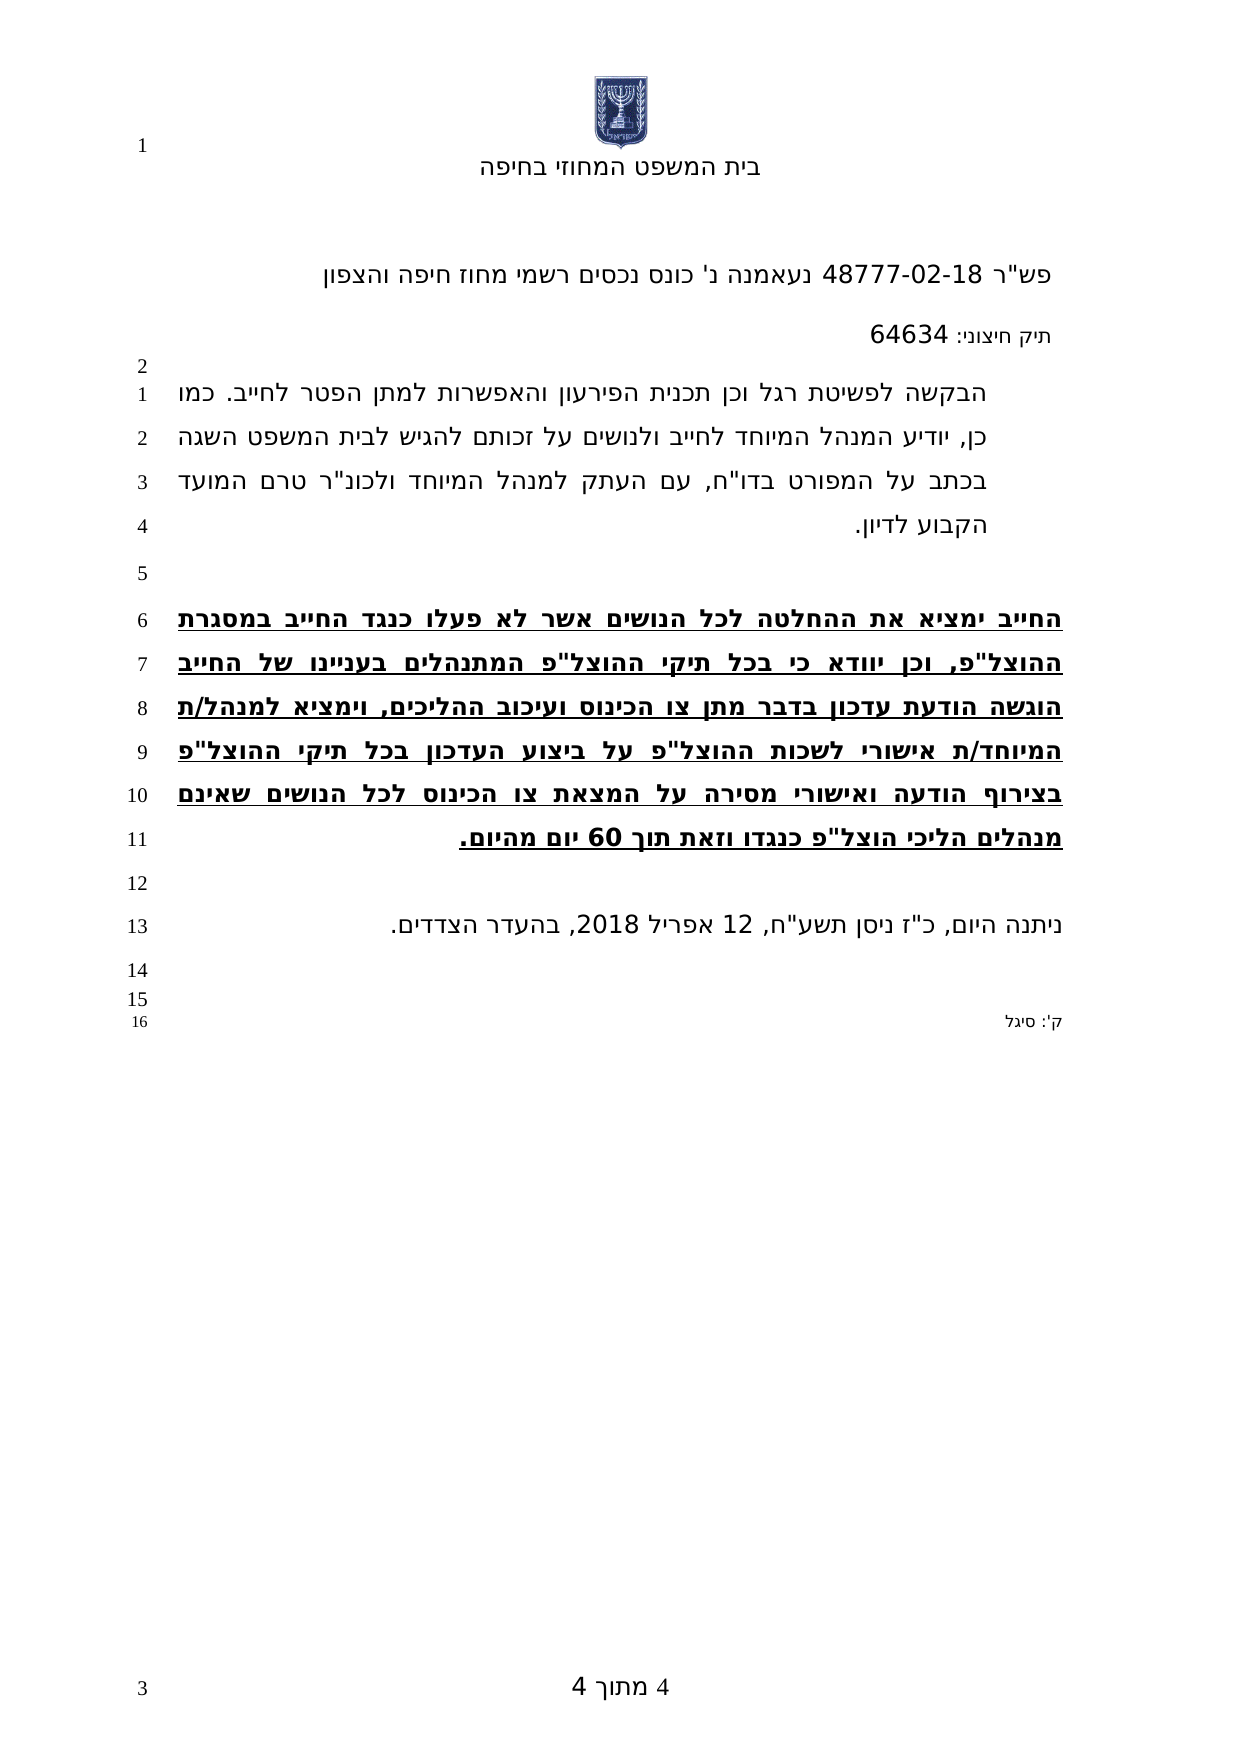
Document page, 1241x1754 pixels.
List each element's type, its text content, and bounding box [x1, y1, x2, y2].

picture [589, 75, 651, 152]
text ניתנה היום, , , בהעדר הצדדים. [177, 910, 1063, 939]
text החייב ימציא את ההחלטה לכל הנושים אשר לא פעלו כנגד החייב במסגרת ההוצל"פ, וכן יוודא כי בכל תיקי ההוצל"פ המתנהלים בעניינו של החייב הוגשה הודעת עדכון בדבר מתן צו הכינוס ועיכוב ההליכים, וימציא למנהל/ת המיוחד/ת אישורי לשכות ההוצל"פ על ביצוע העדכון בכל תיקי ההוצל"פ בצירוף הודעה ואישורי מסירה על המצאת צו הכינוס לכל הנושים שאינם מנהלים הליכי הוצל"פ כנגדו וזאת תוך 60 יום מהיום. [177, 762, 1063, 805]
text ק': סיגל [177, 1012, 1063, 1032]
text החייב ימציא את ההחלטה לכל הנושים אשר לא פעלו כנגד החייב במסגרת ההוצל"פ, וכן יוודא כי בכל תיקי ההוצל"פ המתנהלים בעניינו של החייב הוגשה הודעת עדכון בדבר מתן צו הכינוס ועיכוב ההליכים, וימציא למנהל/ת המיוחד/ת אישורי לשכות ההוצל"פ על ביצוע העדכון בכל תיקי ההוצל"פ בצירוף הודעה ואישורי מסירה על המצאת צו הכינוס לכל הנושים שאינם מנהלים הליכי הוצל"פ כנגדו וזאת תוך 60 יום מהיום. [177, 605, 1063, 673]
text החייב ימציא את ההחלטה לכל הנושים אשר לא פעלו כנגד החייב במסגרת ההוצל"פ, וכן יוודא כי בכל תיקי ההוצל"פ המתנהלים בעניינו של החייב הוגשה הודעת עדכון בדבר מתן צו הכינוס ועיכוב ההליכים, וימציא למנהל/ת המיוחד/ת אישורי לשכות ההוצל"פ על ביצוע העדכון בכל תיקי ההוצל"פ בצירוף הודעה ואישורי מסירה על המצאת צו הכינוס לכל הנושים שאינם מנהלים הליכי הוצל"פ כנגדו וזאת תוך 60 יום מהיום. [177, 718, 1063, 761]
text החייב ימציא את ההחלטה לכל הנושים אשר לא פעלו כנגד החייב במסגרת ההוצל"פ, וכן יוודא כי בכל תיקי ההוצל"פ המתנהלים בעניינו של החייב הוגשה הודעת עדכון בדבר מתן צו הכינוס ועיכוב ההליכים, וימציא למנהל/ת המיוחד/ת אישורי לשכות ההוצל"פ על ביצוע העדכון בכל תיקי ההוצל"פ בצירוף הודעה ואישורי מסירה על המצאת צו הכינוס לכל הנושים שאינם מנהלים הליכי הוצל"פ כנגדו וזאת תוך 60 יום מהיום. [177, 674, 1063, 717]
text החייב ימציא את ההחלטה לכל הנושים אשר לא פעלו כנגד החייב במסגרת ההוצל"פ, וכן יוודא כי בכל תיקי ההוצל"פ המתנהלים בעניינו של החייב הוגשה הודעת עדכון בדבר מתן צו הכינוס ועיכוב ההליכים, וימציא למנהל/ת המיוחד/ת אישורי לשכות ההוצל"פ על ביצוע העדכון בכל תיקי ההוצל"פ בצירוף הודעה ואישורי מסירה על המצאת צו הכינוס לכל הנושים שאינם מנהלים הליכי הוצל"פ כנגדו וזאת תוך 60 יום מהיום. [177, 806, 1063, 853]
